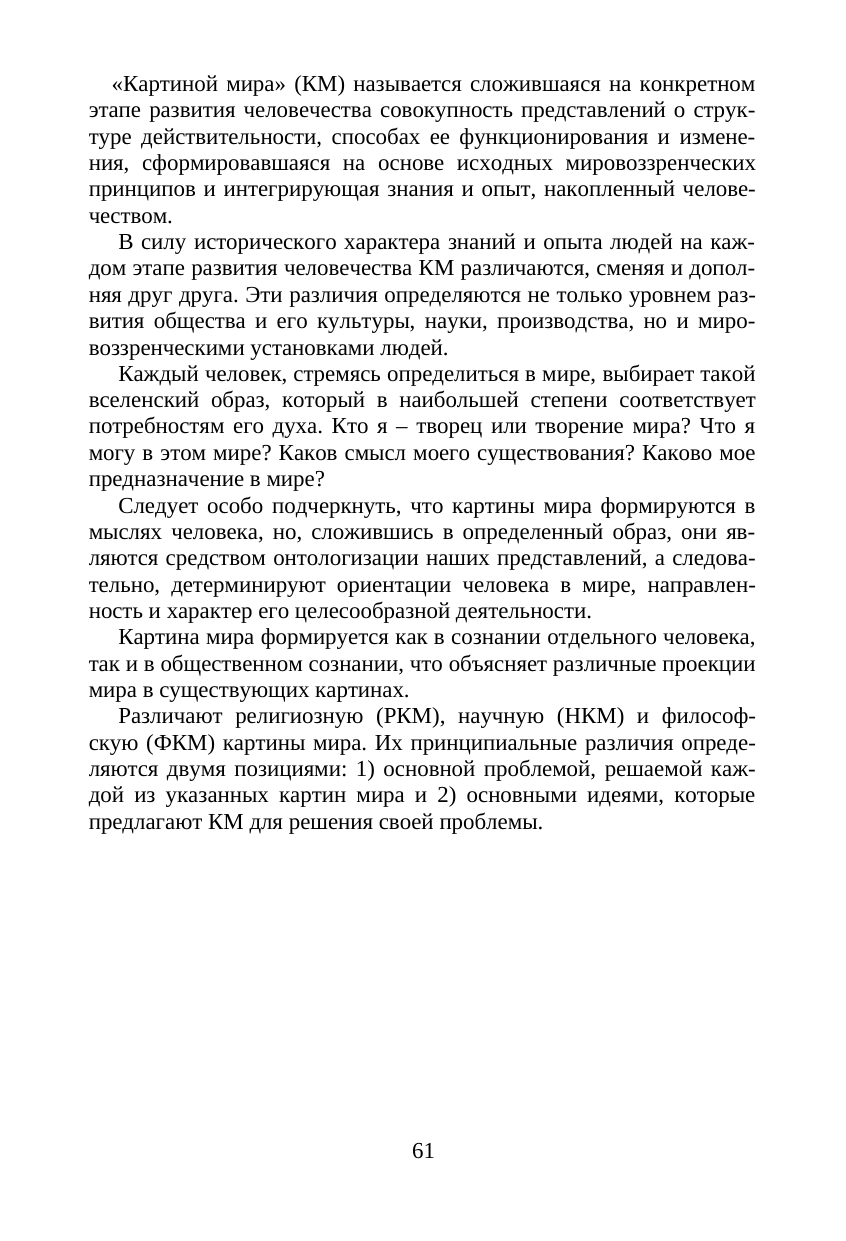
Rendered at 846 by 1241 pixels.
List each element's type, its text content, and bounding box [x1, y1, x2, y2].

text «Картиной мира» (КМ) называется сложившаяся на конкретном этапе развития человечества совокупность представлений о струк- туре действительности, способах ее функционирования и измене- ния, сформировавшаяся на основе исходных мировоззренческих принципов и интегрирующая знания и опыт, накопленный челове- чеством. [88, 70, 757, 228]
text Различают религиозную (РКМ), научную (НКМ) и философ- скую (ФКМ) картины мира. Их принципиальные различия опреде- ляются двумя позициями: 1) основной проблемой, решаемой каж- дой из указанных картин мира и 2) основными идеями, которые предлагают КМ для решения своей проблемы. [88, 702, 757, 834]
text В силу исторического характера знаний и опыта людей на каж- дом этапе развития человечества КМ различаются, сменяя и допол- няя друг друга. Эти различия определяются не только уровнем раз- вития общества и его культуры, науки, производства, но и миро- воззренческими установками людей. [88, 228, 757, 360]
text Следует особо подчеркнуть, что картины мира формируются в мыслях человека, но, сложившись в определенный образ, они яв- ляются средством онтологизации наших представлений, а следова- тельно, детерминируют ориентации человека в мире, направлен- ность и характер его целесообразной деятельности. [88, 492, 757, 623]
text Каждый человек, стремясь определиться в мире, выбирает такой вселенский образ, который в наибольшей степени соответствует потребностям его духа. Кто я – творец или творение мира? Что я могу в этом мире? Каков смысл моего существования? Каково мое предназначение в мире? [88, 360, 757, 492]
text Картина мира формируется как в сознании отдельного человека, так и в общественном сознании, что объясняет различные проекции мира в существующих картинах. [88, 623, 757, 702]
